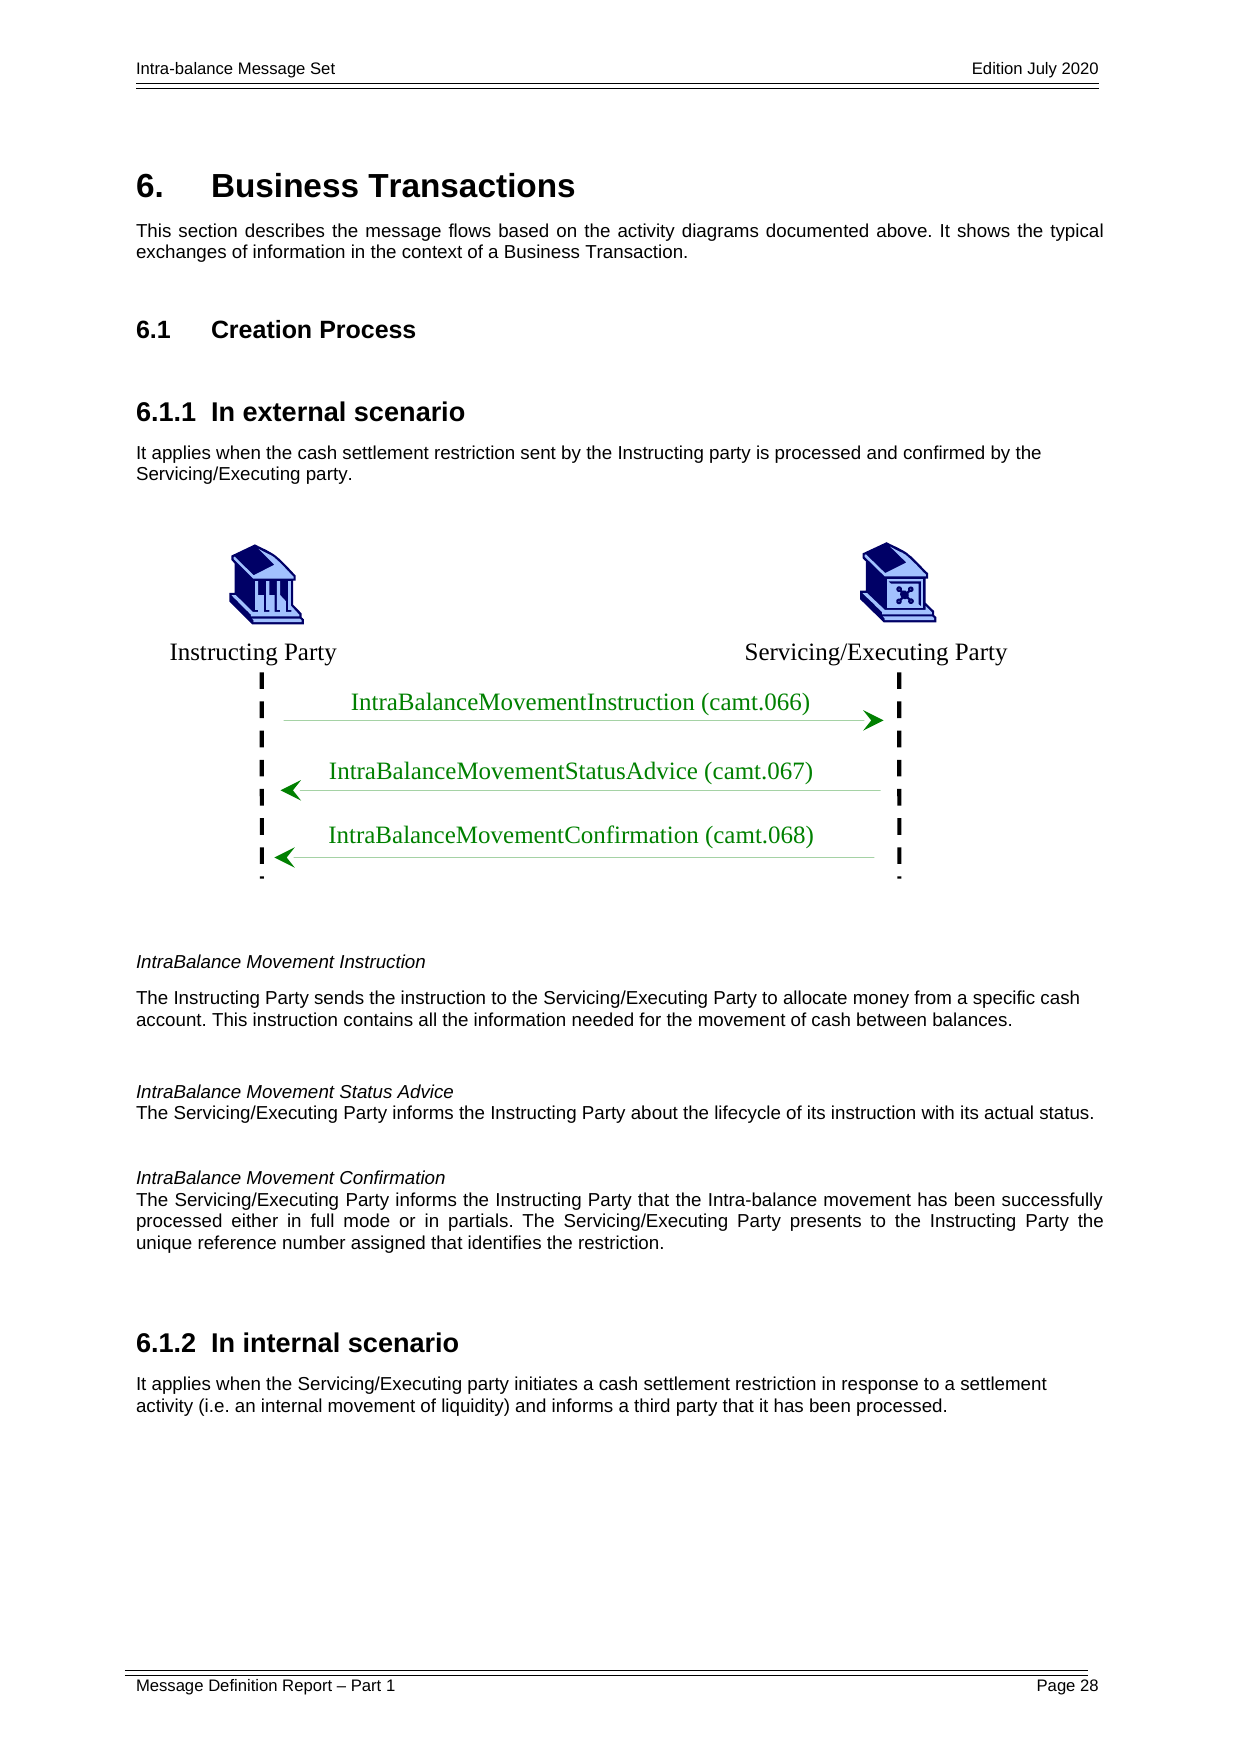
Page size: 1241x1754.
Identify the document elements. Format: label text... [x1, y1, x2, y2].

text The Servicing/Executing Party informs the Instructing Party about the lifecycle of its instruction with its actual status. [136, 1102, 1104, 1124]
text It applies when the Servicing/Executing party initiates a cash settlement restriction in response to a settlement activity (i.e. an internal movement of liquidity) and informs a third party that it has been processed. [136, 1373, 1104, 1416]
subtitle Creation Process [136, 315, 1104, 343]
text It applies when the cash settlement restriction sent by the Instructing party is processed and confirmed by the Servicing/Executing party. [136, 441, 1104, 484]
text The Instructing Party sends the instruction to the Servicing/Executing Party to allocate money from a specific cash account. This instruction contains all the information needed for the movement of cash between balances. [136, 987, 1104, 1030]
text IntraBalance Movement Status Advice [136, 1081, 1104, 1102]
subtitle In external scenario [136, 396, 1104, 427]
text IntraBalance Movement Confirmation [136, 1167, 1104, 1189]
text The Servicing/Executing Party informs the Instructing Party that the Intra-balance movement has been successfully processed either in full mode or in partials. The Servicing/Executing Party presents to the Instructing Party the unique reference number assigned that identifies the restriction. [136, 1189, 1104, 1253]
subtitle Business Transactions [136, 167, 1104, 205]
text This section describes the message flows based on the activity diagrams documented above. It shows the typical exchanges of information in the context of a Business Transaction. [136, 219, 1104, 263]
subtitle In internal scenario [136, 1327, 1104, 1358]
text IntraBalance Movement Instruction [136, 951, 1104, 972]
